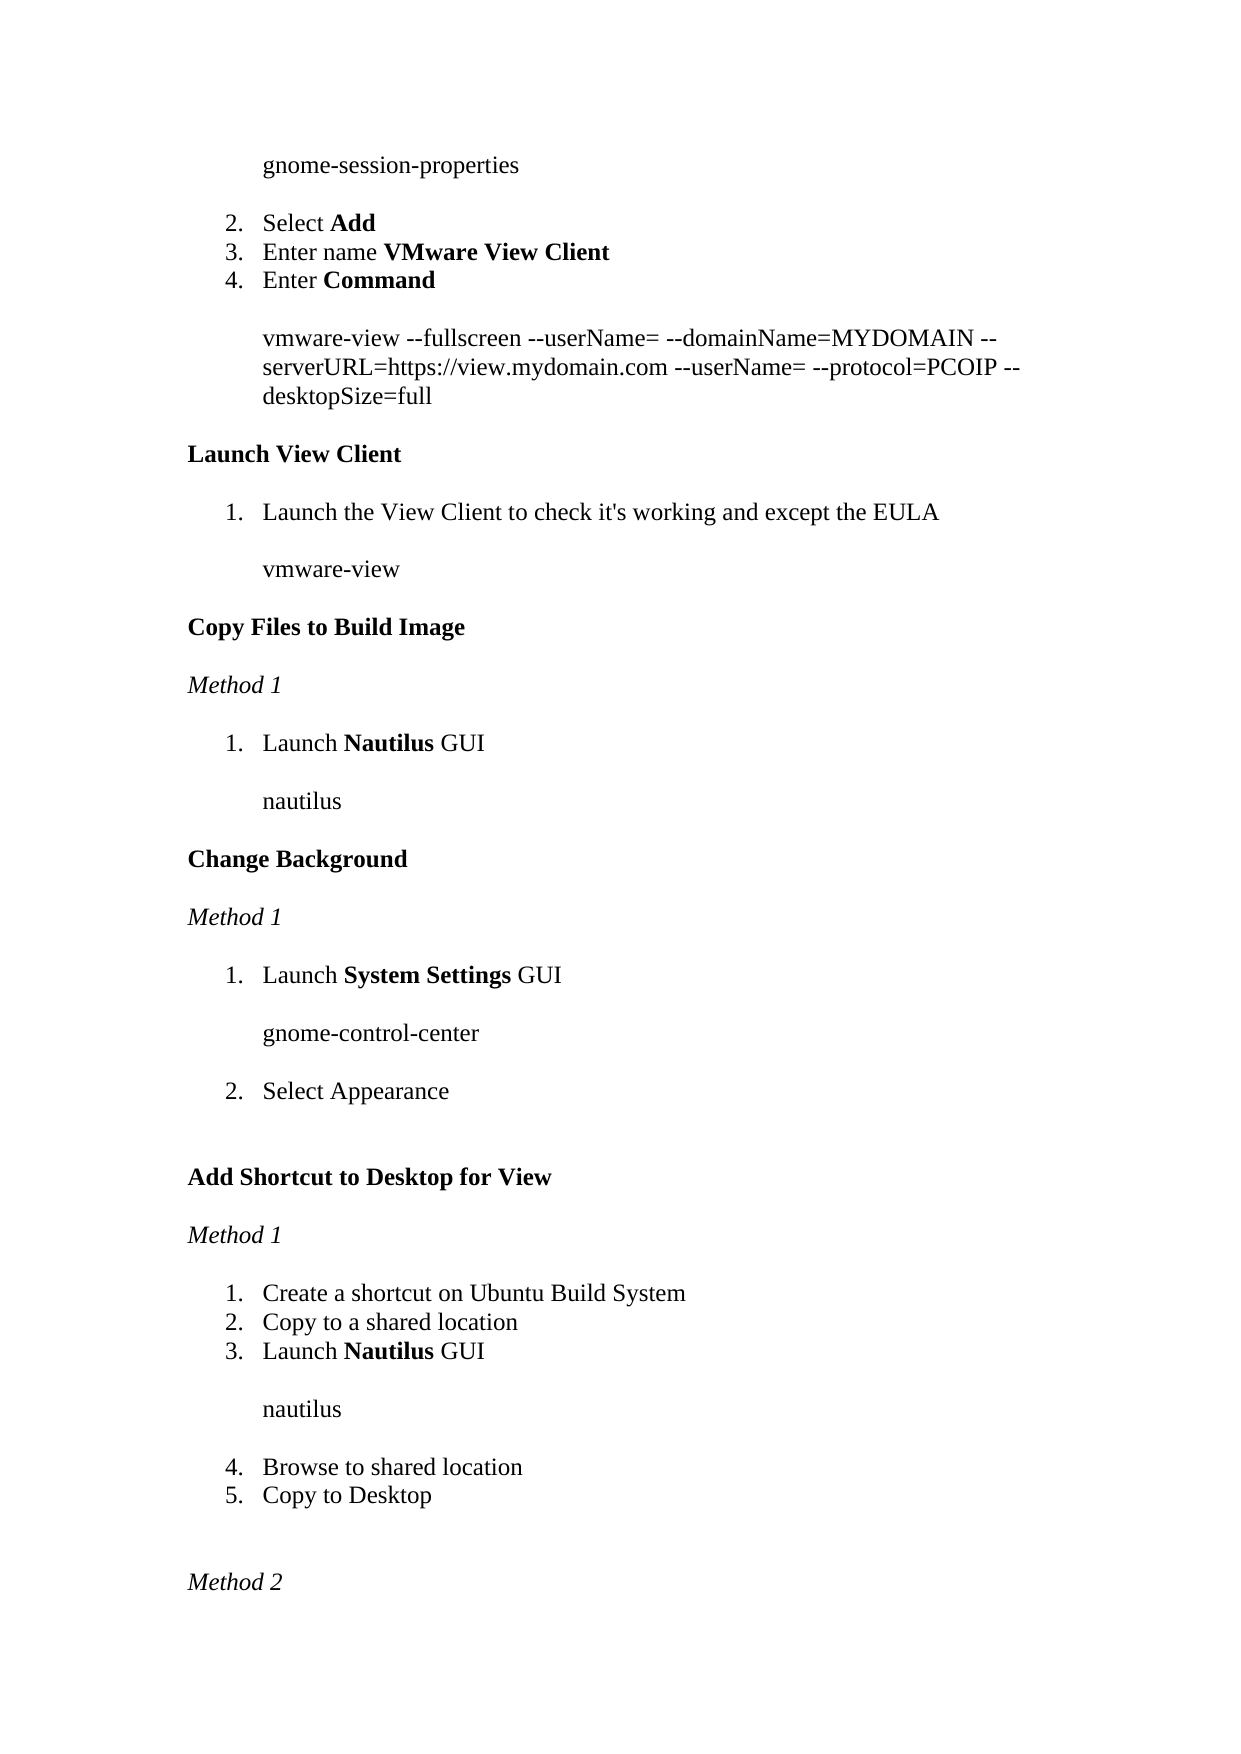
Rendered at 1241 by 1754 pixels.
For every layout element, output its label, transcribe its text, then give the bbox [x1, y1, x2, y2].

list Browse to shared location [225, 1452, 1053, 1480]
text Launch View Client [187, 439, 1053, 467]
list Select Appearance [225, 1076, 1053, 1104]
text gnome-control-center [262, 1018, 1053, 1047]
text vmware-view [262, 554, 1053, 583]
list Enter name VMware View Client [225, 237, 1053, 265]
text nautilus [262, 786, 1053, 815]
text Method 2 [187, 1538, 1053, 1596]
text gnome-session-properties [262, 150, 1053, 179]
text Copy Files to Build Image [187, 612, 1053, 641]
list Select Add [225, 208, 1053, 237]
text nautilus [262, 1394, 1053, 1422]
text vmware-view --fullscreen --userName= --domainName=MYDOMAIN --serverURL=https://view.mydomain.com --userName= --protocol=PCOIP --desktopSize=full [262, 323, 1053, 409]
text Method 1 [187, 1220, 1053, 1249]
list Launch System Settings GUI [225, 960, 1053, 989]
text Add Shortcut to Desktop for View [187, 1134, 1053, 1191]
list Copy to a shared location [225, 1307, 1053, 1336]
list Create a shortcut on Ubuntu Build System [225, 1278, 1053, 1307]
list Enter Command [225, 265, 1053, 294]
text Method 1 [187, 902, 1053, 931]
list Launch Nautilus GUI [225, 728, 1053, 757]
text Method 1 [187, 670, 1053, 699]
list Copy to Desktop [225, 1480, 1053, 1509]
text Change Background [187, 844, 1053, 873]
list Launch Nautilus GUI [225, 1336, 1053, 1364]
list Launch the View Client to check it's working and except the EULA [225, 497, 1053, 525]
